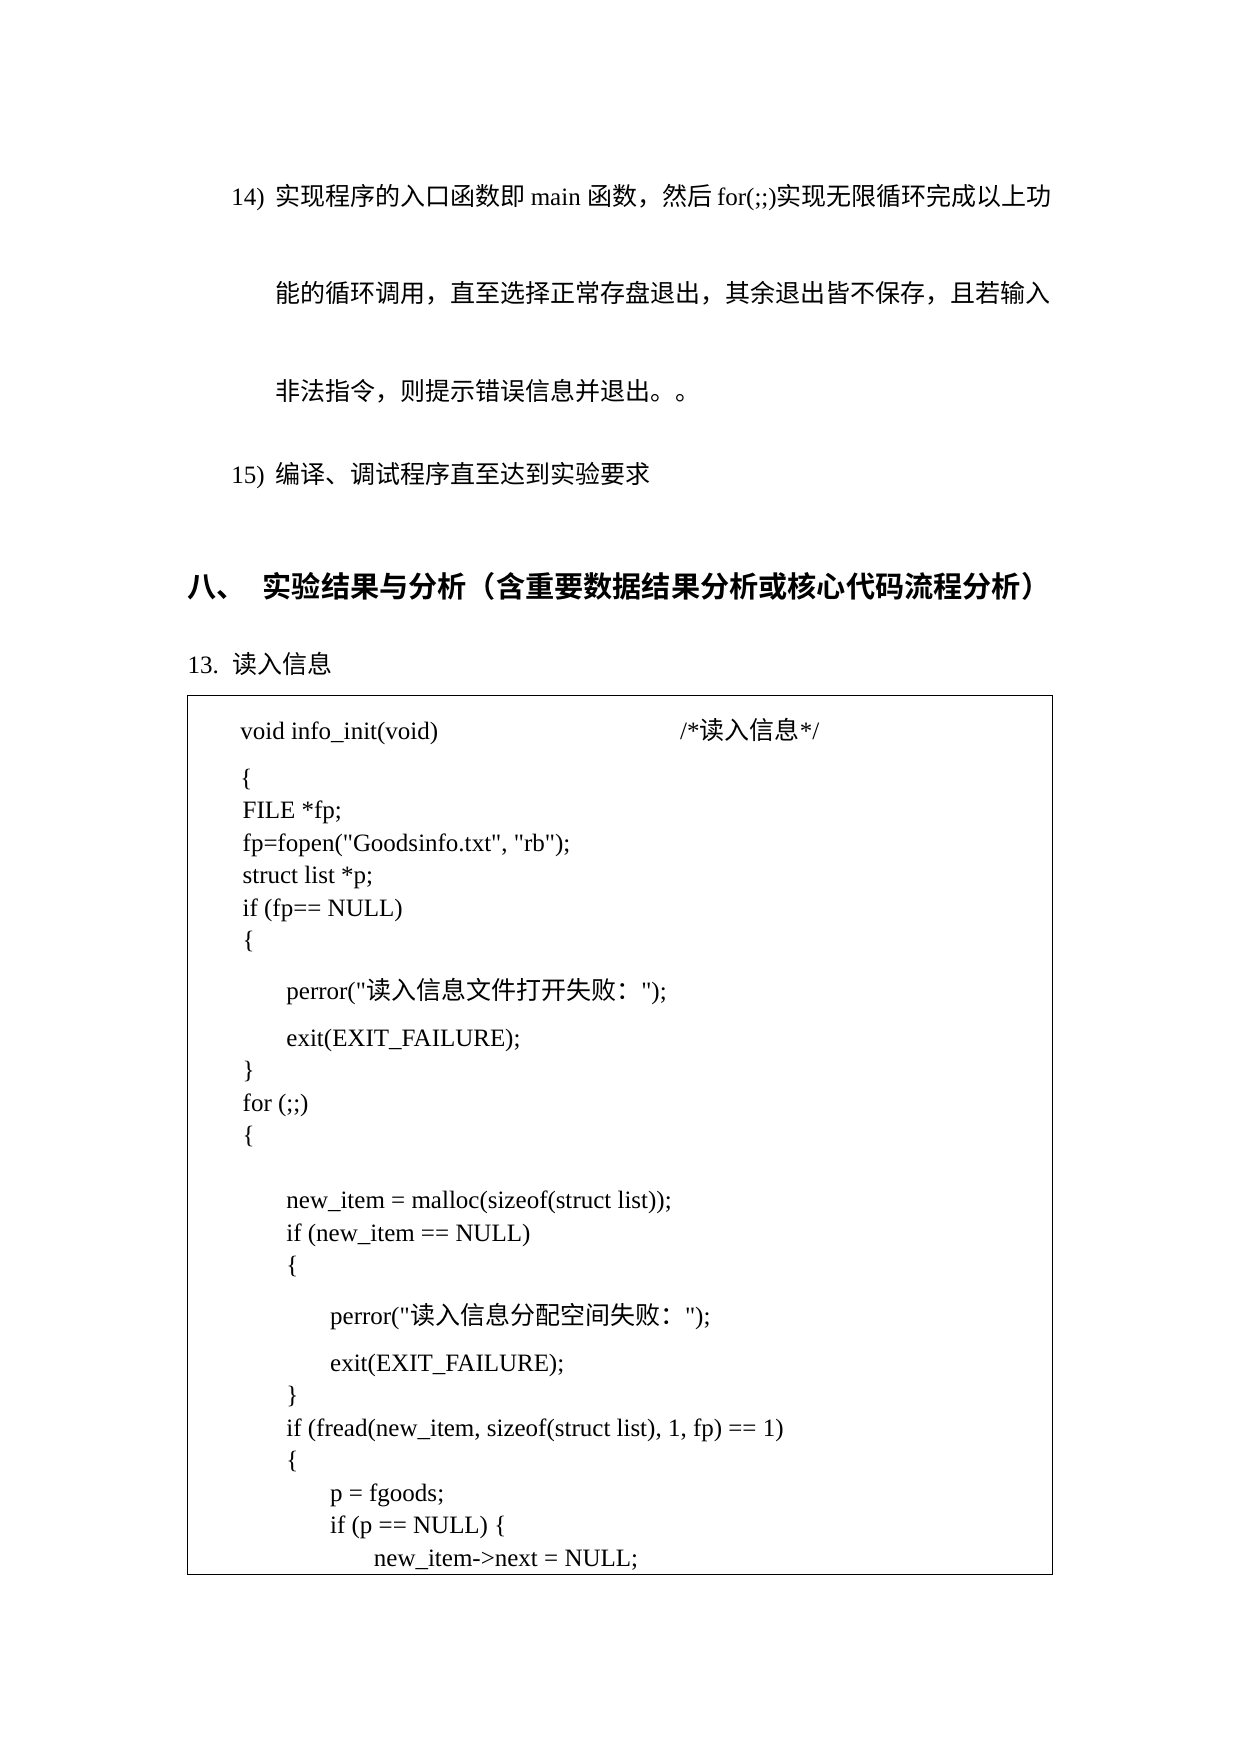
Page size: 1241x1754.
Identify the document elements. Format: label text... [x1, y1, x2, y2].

list 实验结果与分析（含重要数据结果分析或核心代码流程分析） [187, 552, 1053, 617]
list 实现程序的入口函数即 main 函数，然后for(;;)实现无限循环完成以上功能的循环调用，直至选择正常存盘退出，其余退出皆不保存，且若输入非法指令，则提示错误信息并退出。。 [231, 162, 1053, 422]
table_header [188, 696, 1052, 1573]
list 编译、调试程序直至达到实验要求 [231, 440, 1053, 505]
list 读入信息 [187, 630, 1053, 695]
